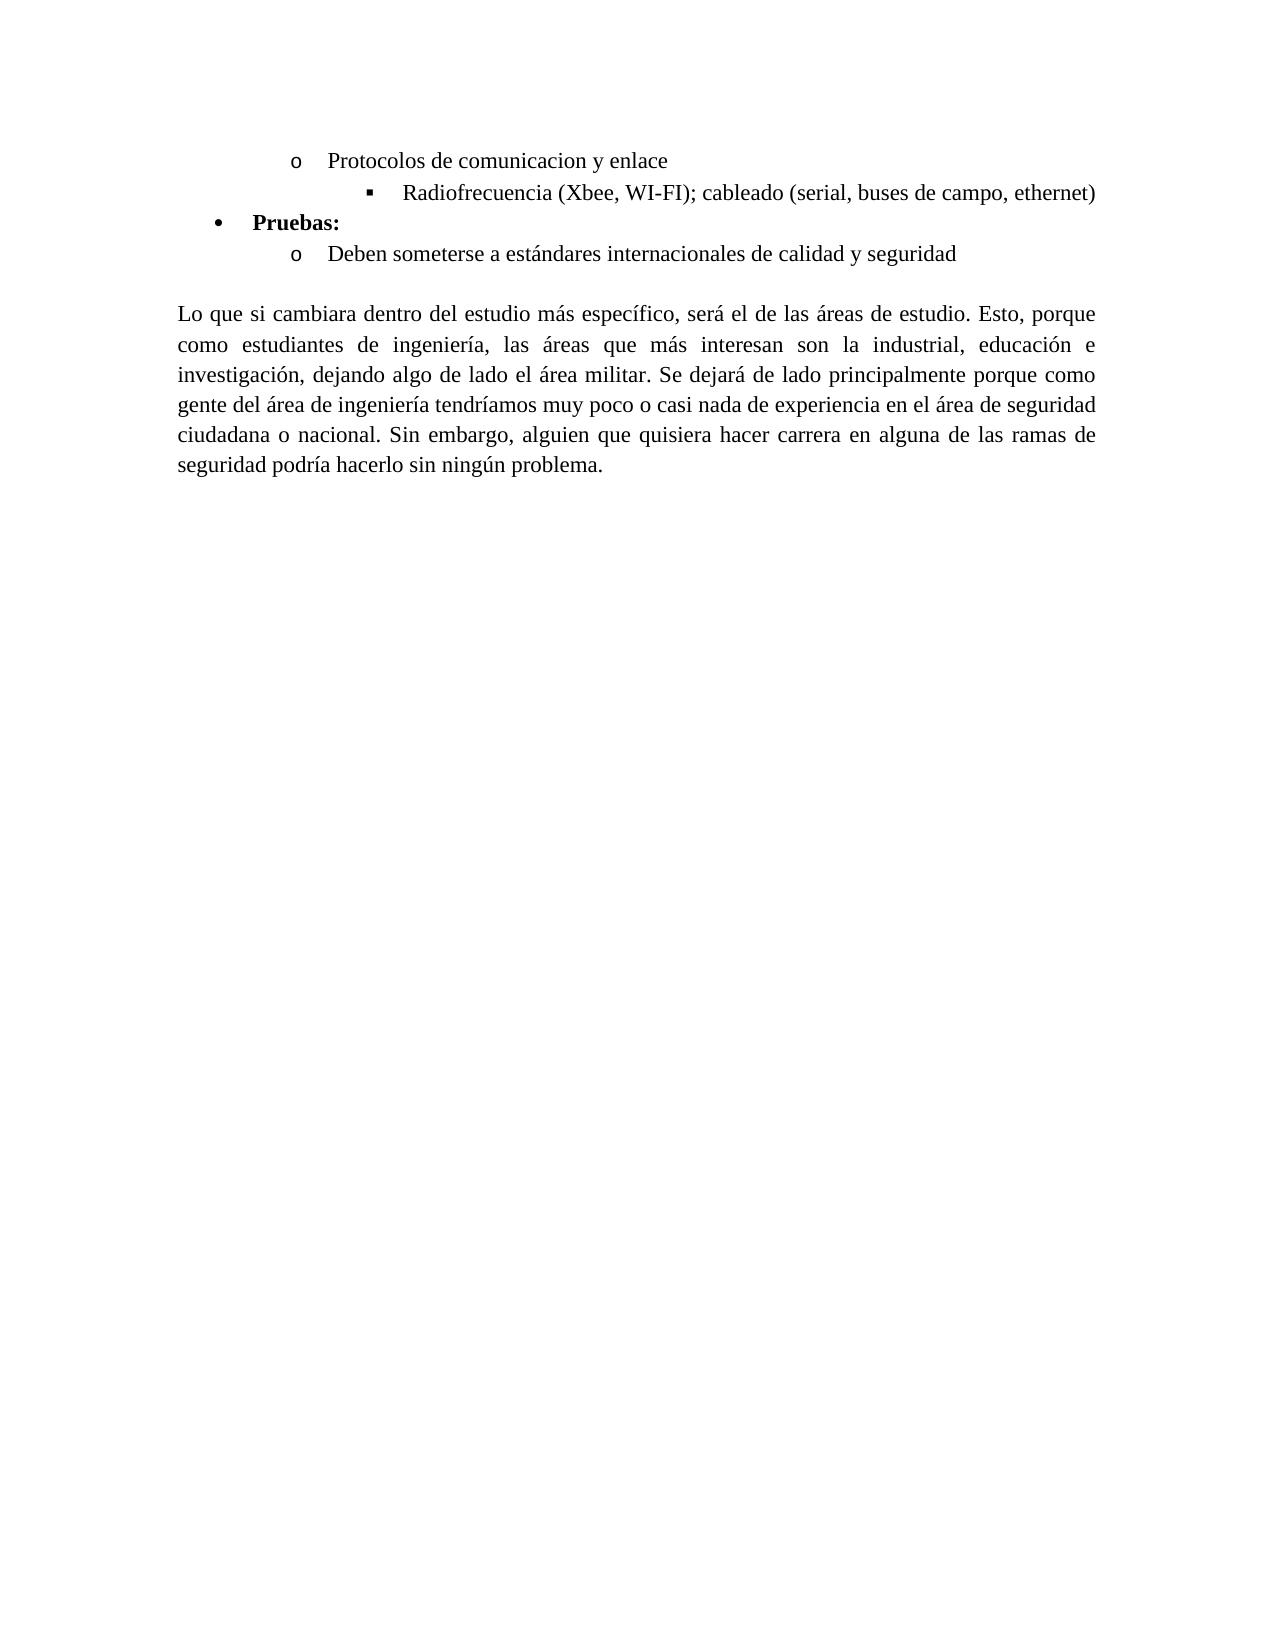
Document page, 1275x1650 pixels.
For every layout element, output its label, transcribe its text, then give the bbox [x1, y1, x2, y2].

list Deben someterse a estándares internacionales de calidad y seguridad [290, 240, 1098, 267]
text Lo que si cambiara dentro del estudio más específico, será el de las áreas de estudio. Esto, porque como estudiantes de ingeniería, las áreas que más interesan son la industrial, educación e investigación, dejando algo de lado el área militar. Se dejará de lado principalmente porque como gente del área de ingeniería tendríamos muy poco o casi nada de experiencia en el área de seguridad ciudadana o nacional. Sin embargo, alguien que quisiera hacer carrera en alguna de las ramas de seguridad podría hacerlo sin ningún problema. [177, 301, 1098, 478]
list Pruebas: [215, 209, 1098, 236]
list Protocolos de comunicacion y enlace [290, 148, 1098, 175]
list Radiofrecuencia (Xbee, WI-FI); cableado (serial, buses de campo, ethernet) [365, 179, 1098, 206]
